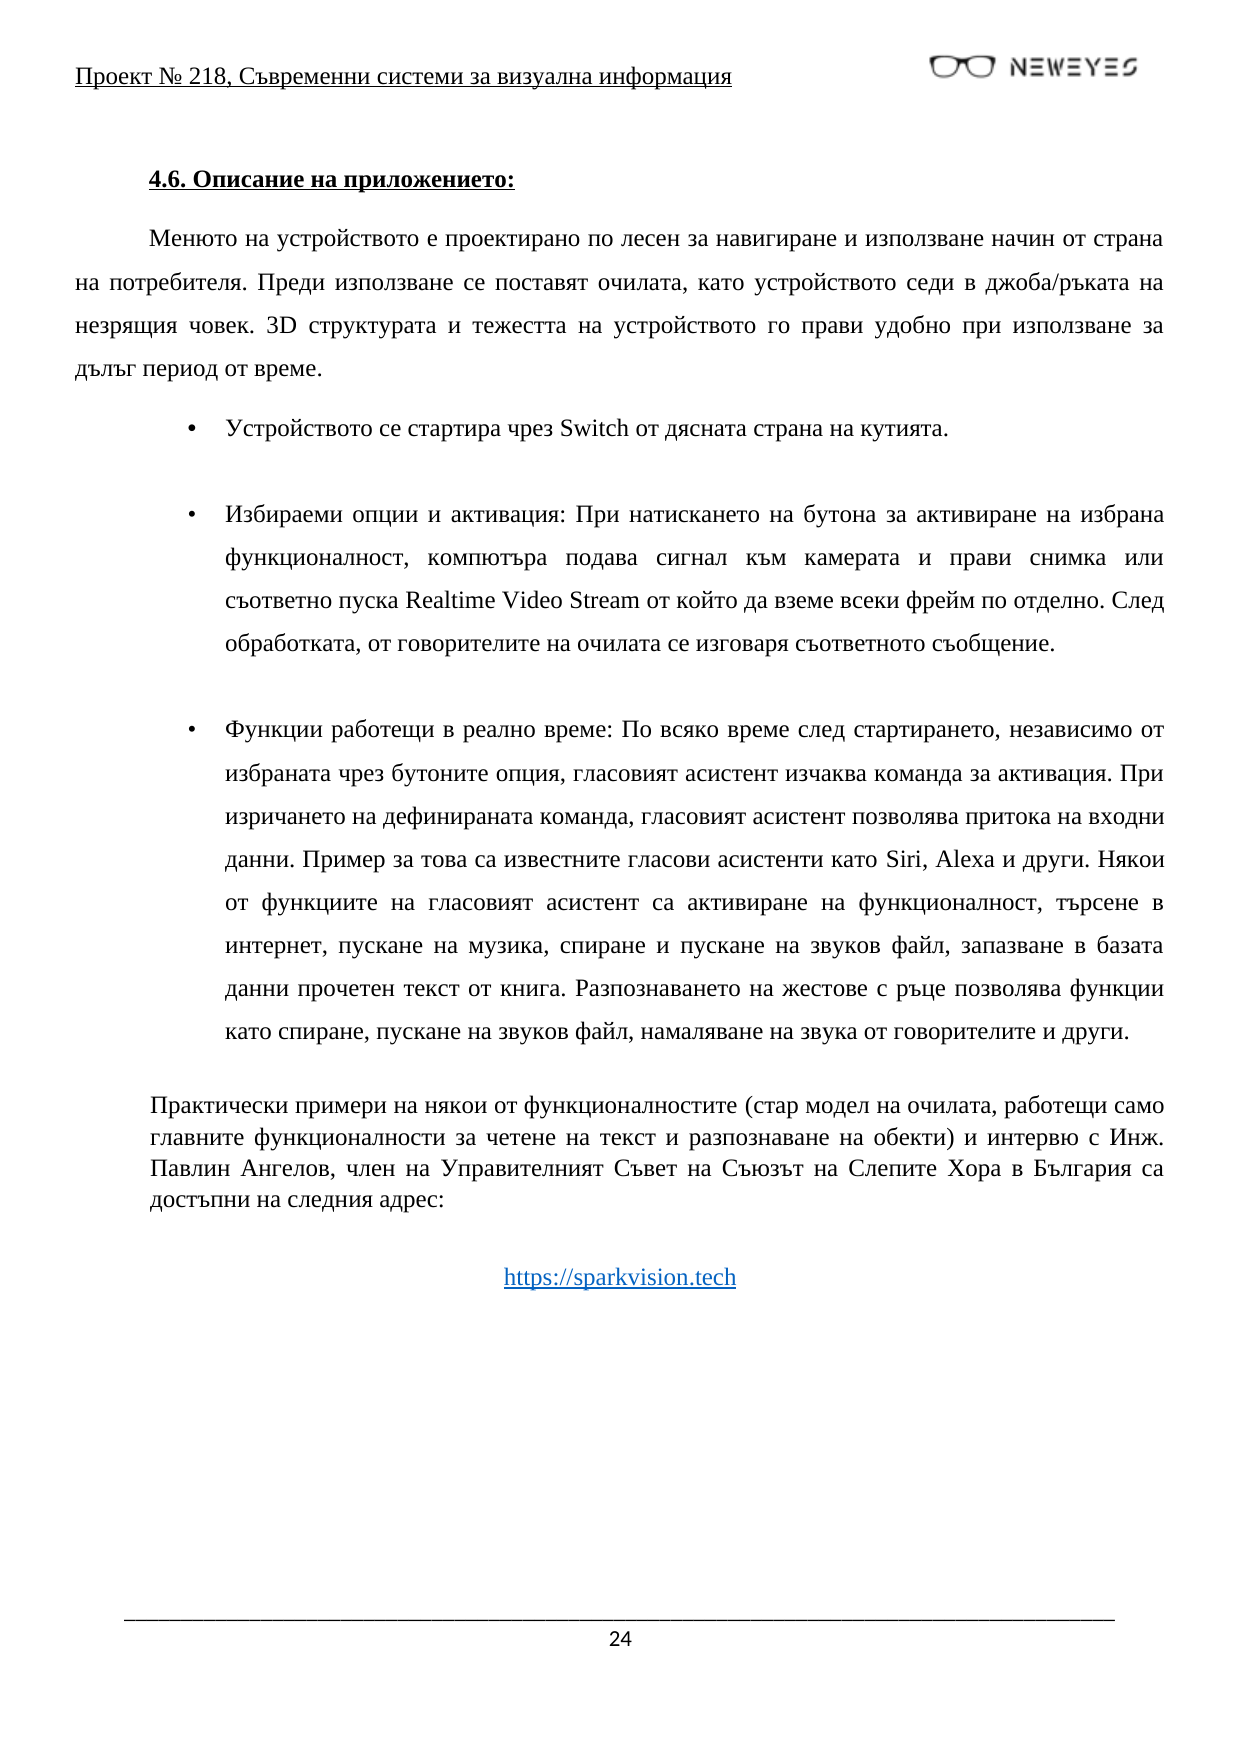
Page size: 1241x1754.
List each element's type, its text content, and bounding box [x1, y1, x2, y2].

list Практически примери на някои от функционалностите (стар модел на очилата, работещи само главните функционалности за четене на текст и разпознаване на обекти) и интервю с Инж. Павлин Ангелов, член на Управителният Съвет на Съюзът на Слепите Хора в България са достъпни на следния адрес: [150, 1091, 1165, 1212]
text Менюто на устройството е проектирано по лесен за навигиране и използване начин от страна на потребителя. Преди използване се поставят очилата, като устройството седи в джоба/ръката на незрящия човек. 3D структурата и тежестта на устройството го прави удобно при използване за дълъг период от време. [75, 223, 1165, 382]
text 4.6. Описание на приложението: [75, 164, 1165, 192]
text https://sparkvision.tech [75, 1262, 1165, 1291]
list Избираеми опции и активация: При натискането на бутона за активиране на избрана функционалност, компютъра подава сигнал към камерата и прави снимка или съответно пуска Realtime Video Stream от който да вземе всеки фрейм по отделно. След обработката, от говорителите на очилата се изговаря съответното съобщение. [187, 499, 1165, 657]
list Функции работещи в реално време: По всяко време след стартирането, независимо от избраната чрез бутоните опция, гласовият асистент изчаква команда за активация. При изричането на дефинираната команда, гласовият асистент позволява притока на входни данни. Пример за това са известните гласови асистенти като Siri, Alexa и други. Някои от функциите на гласовият асистент са активиране на функционалност, търсене в интернет, пускане на музика, спиране и пускане на звуков файл, запазване в базата данни прочетен текст от книга. Разпознаването на жестове с ръце позволява функции като спиране, пускане на звуков файл, намаляване на звука от говорителите и други. [187, 714, 1165, 1045]
text Проект № 218, Съвременни системи за визуална информация [75, 25, 1165, 89]
picture [911, 24, 1165, 85]
list Устройството се стартира чрез Switch от дясната страна на кутията. [187, 413, 1165, 441]
